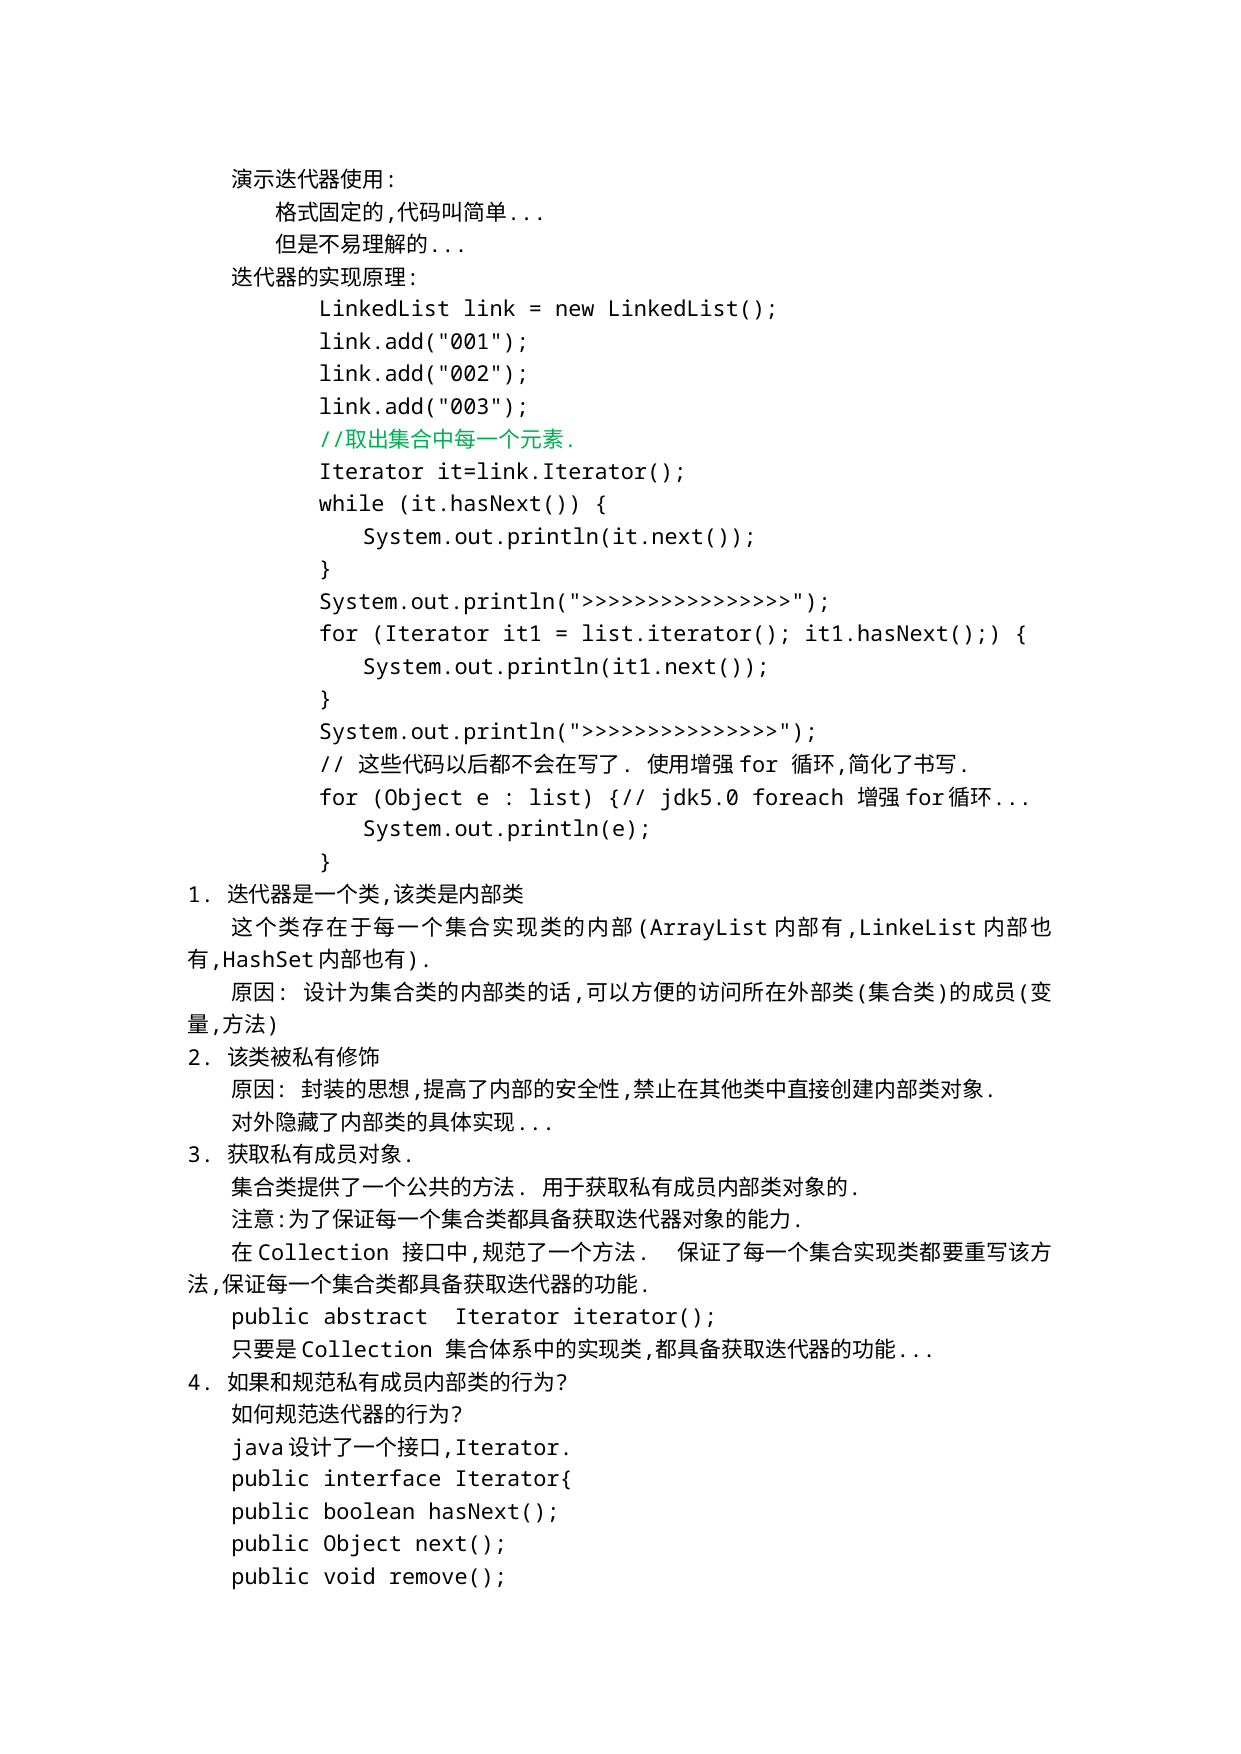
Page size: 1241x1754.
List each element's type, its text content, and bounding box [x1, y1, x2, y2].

text link.add("003"); [187, 389, 1053, 422]
text 但是不易理解的... [187, 227, 1053, 259]
text 集合类提供了一个公共的方法. 用于获取私有成员内部类对象的. [187, 1169, 1053, 1202]
text 格式固定的,代码叫简单... [187, 194, 1053, 227]
text System.out.println(it.next()); [187, 519, 1053, 552]
text 迭代器的实现原理: [187, 259, 1053, 292]
text public abstract Iterator iterator(); [187, 1299, 1053, 1332]
text } [187, 682, 1053, 714]
text //取出集合中每一个元素. [275, 422, 1053, 454]
text Iterator it=link.Iterator(); [187, 454, 1053, 487]
text 4. 如果和规范私有成员内部类的行为? [187, 1364, 1053, 1397]
text 如何规范迭代器的行为? [187, 1397, 1053, 1429]
text // 这些代码以后都不会在写了. 使用增强for 循环,简化了书写. [187, 747, 1053, 779]
text for (Object e : list) {// jdk5.0 foreach 增强for循环... [187, 779, 1053, 812]
text System.out.println(it1.next()); [187, 649, 1053, 682]
text for (Iterator it1 = list.iterator(); it1.hasNext();) { [187, 617, 1053, 649]
text 3. 获取私有成员对象. [187, 1137, 1053, 1169]
text 原因: 封装的思想,提高了内部的安全性,禁止在其他类中直接创建内部类对象. [187, 1072, 1053, 1104]
text 对外隐藏了内部类的具体实现... [187, 1104, 1053, 1137]
text 只要是Collection 集合体系中的实现类,都具备获取迭代器的功能... [187, 1332, 1053, 1364]
text public Object next(); [187, 1527, 1053, 1559]
text } [187, 844, 1053, 877]
text java设计了一个接口,Iterator. [187, 1429, 1053, 1462]
text 原因: 设计为集合类的内部类的话,可以方便的访问所在外部类(集合类)的成员(变量,方法) [187, 974, 1053, 1039]
text public interface Iterator{ [187, 1462, 1053, 1494]
text public void remove(); [187, 1559, 1053, 1592]
text 2. 该类被私有修饰 [187, 1039, 1053, 1072]
text while (it.hasNext()) { [187, 487, 1053, 519]
text link.add("002"); [187, 357, 1053, 389]
text 演示迭代器使用: [187, 162, 1053, 194]
text LinkedList link = new LinkedList(); [275, 292, 1053, 324]
text System.out.println(">>>>>>>>>>>>>>>>"); [187, 584, 1053, 617]
text System.out.println(">>>>>>>>>>>>>>>"); [187, 714, 1053, 747]
text System.out.println(e); [187, 812, 1053, 844]
text } [187, 552, 1053, 584]
text 这个类存在于每一个集合实现类的内部(ArrayList内部有,LinkeList内部也有,HashSet内部也有). [187, 909, 1053, 974]
text 注意:为了保证每一个集合类都具备获取迭代器对象的能力. [187, 1202, 1053, 1234]
text 在Collection 接口中,规范了一个方法. 保证了每一个集合实现类都要重写该方法,保证每一个集合类都具备获取迭代器的功能. [187, 1234, 1053, 1299]
text link.add("001"); [187, 324, 1053, 357]
text public boolean hasNext(); [187, 1494, 1053, 1527]
text 1. 迭代器是一个类,该类是内部类 [187, 877, 1053, 909]
